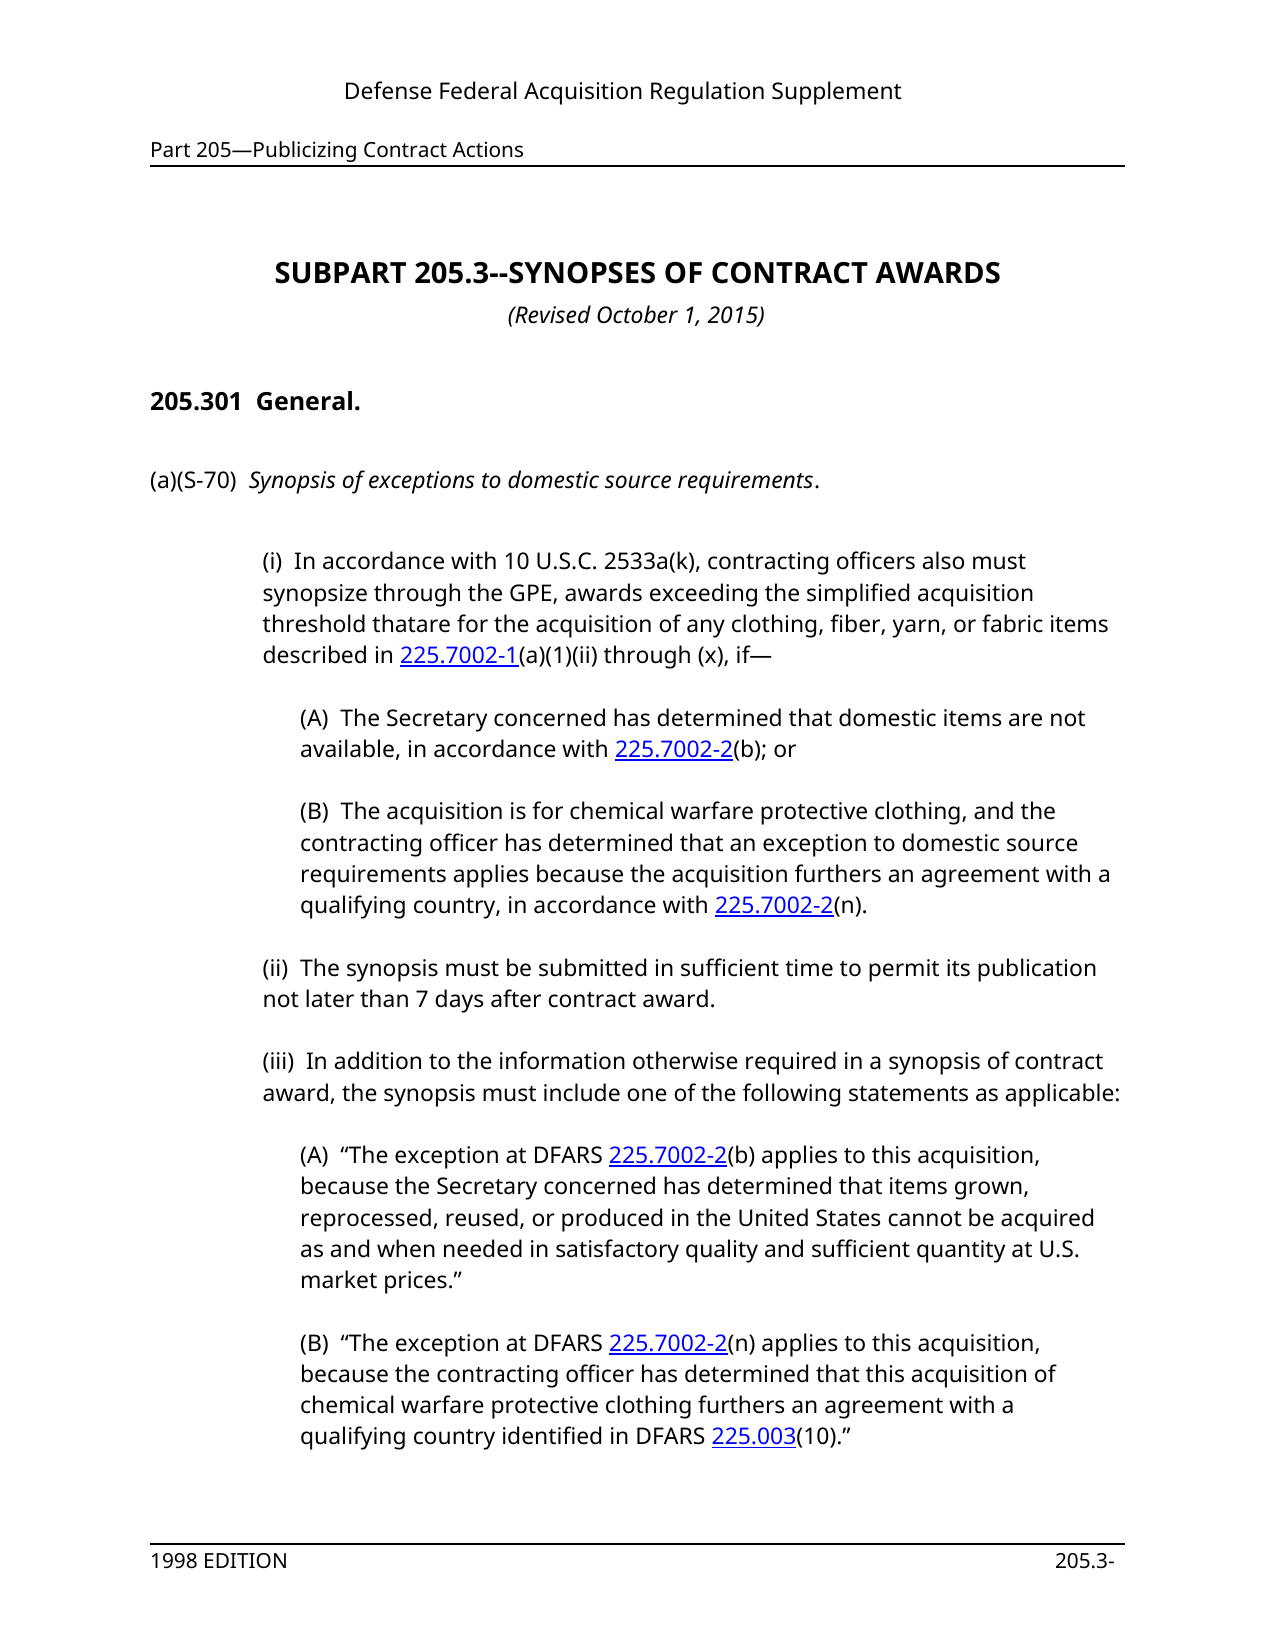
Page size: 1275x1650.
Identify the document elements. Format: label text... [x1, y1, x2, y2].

list (ii) The synopsis must be submitted in sufficient time to permit its publication not later than 7 days after contract award. [225, 920, 1125, 1014]
list (B) The acquisition is for chemical warfare protective clothing, and the contracting officer has determined that an exception to domestic source requirements applies because the acquisition furthers an agreement with a qualifying country, in accordance with 225.7002-2(n). [262, 764, 1125, 920]
list (A) The Secretary concerned has determined that domestic items are not available, in accordance with 225.7002-2(b); or [262, 670, 1125, 764]
list (B) “The exception at DFARS 225.7002-2(n) applies to this acquisition, because the contracting officer has determined that this acquisition of chemical warfare protective clothing furthers an agreement with a qualifying country identified in DFARS 225.003(10).” [262, 1295, 1125, 1451]
subtitle subpart 205.3--synopses of contract awards [150, 253, 1125, 292]
list (A) “The exception at DFARS 225.7002-2(b) applies to this acquisition, because the Secretary concerned has determined that items grown, reprocessed, reused, or produced in the United States cannot be acquired as and when needed in satisfactory quality and sufficient quantity at U.S. market prices.” [262, 1108, 1125, 1295]
list (iii) In addition to the information otherwise required in a synopsis of contract award, the synopsis must include one of the following statements as applicable: [225, 1014, 1125, 1108]
text (Revised October 1, 2015) [150, 299, 1125, 330]
list (a)(S-70) Synopsis of exceptions to domestic source requirements. [150, 430, 1125, 495]
subtitle 205.301 General. [150, 349, 1125, 417]
list (i) In accordance with 10 U.S.C. 2533a(k), contracting officers also must synopsize through the GPE, awards exceeding the simplified acquisition threshold thatare for the acquisition of any clothing, fiber, yarn, or fabric items described in 225.7002-1(a)(1)(ii) through (x), if— [225, 514, 1125, 670]
